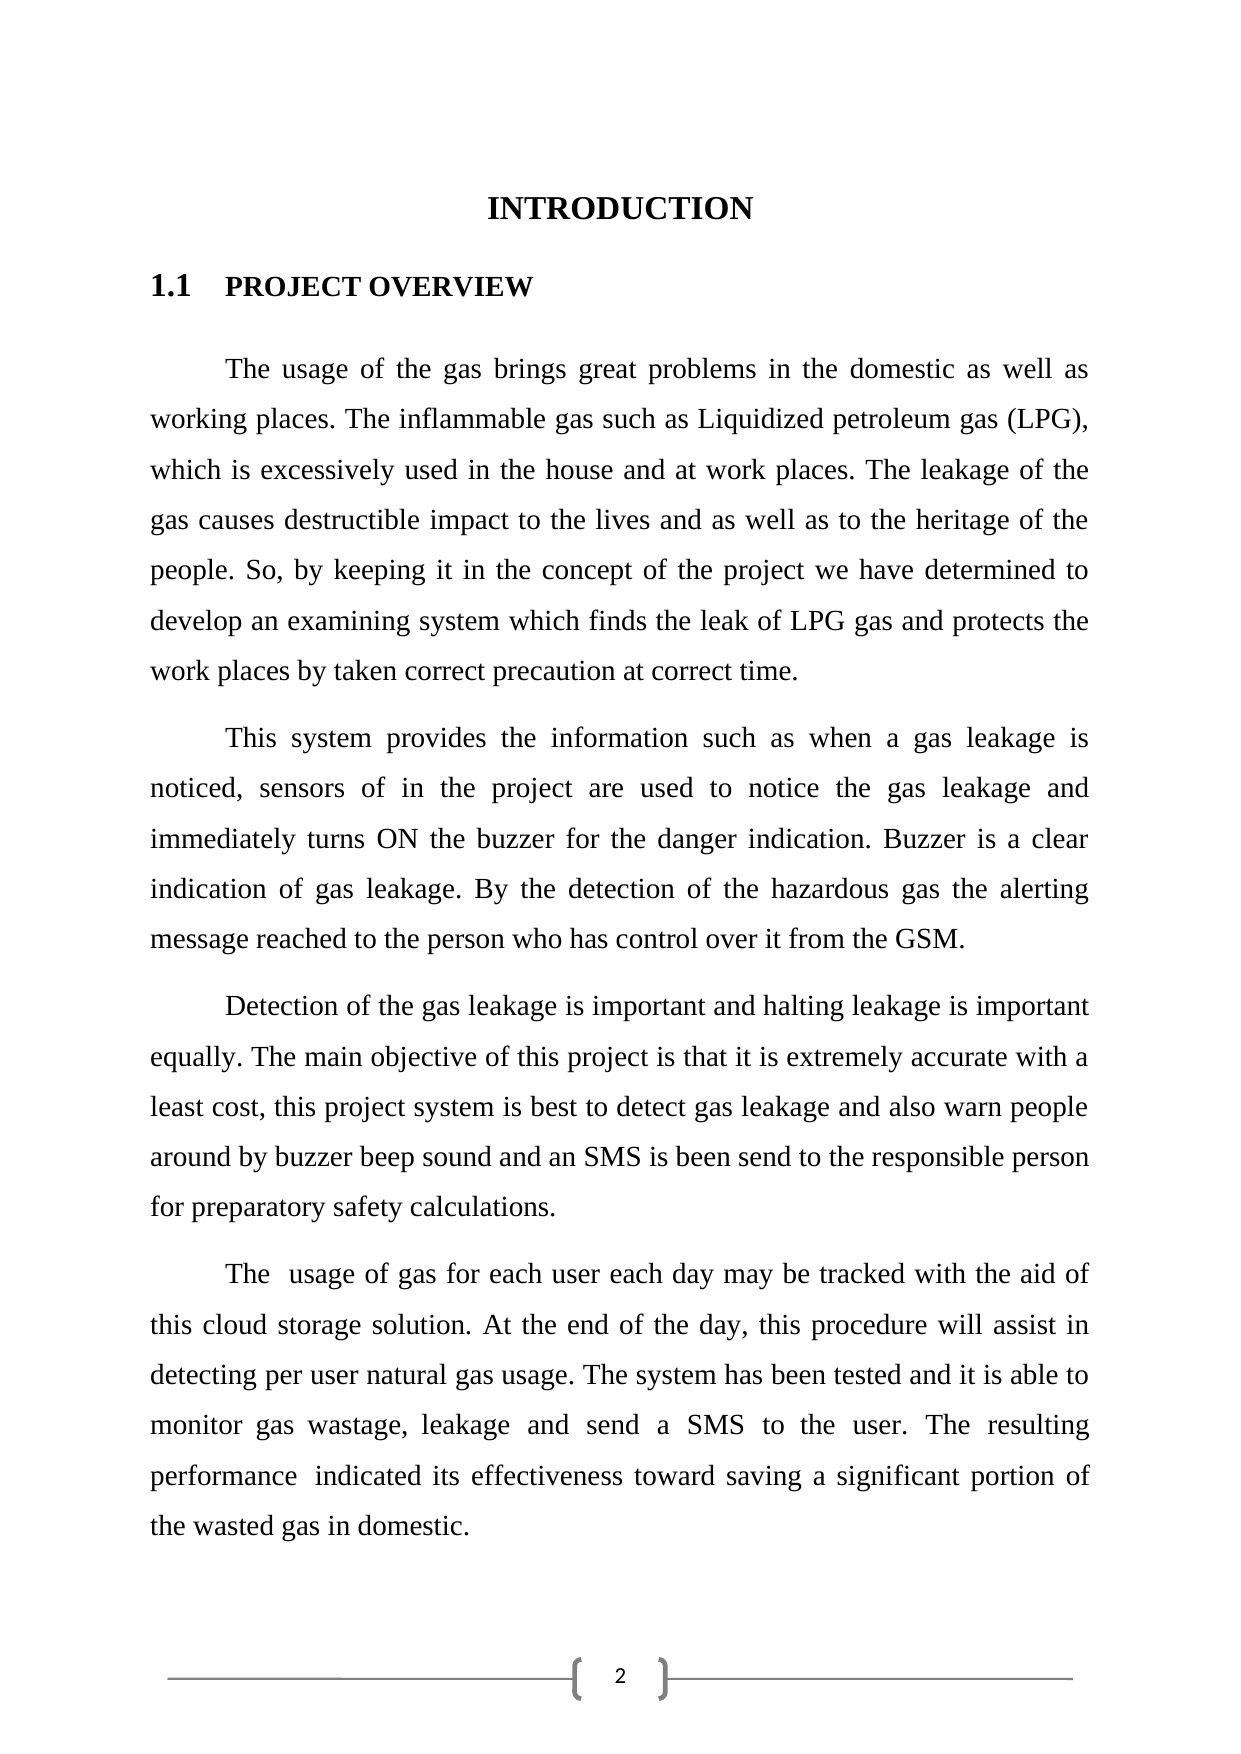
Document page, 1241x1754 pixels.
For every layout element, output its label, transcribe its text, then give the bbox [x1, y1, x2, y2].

text The usage of the gas brings great problems in the domestic as well as working places. The inflammable gas such as Liquidized petroleum gas (LPG), which is excessively used in the house and at work places. The leakage of the gas causes destructible impact to the lives and as well as to the heritage of the people. So, by keeping it in the concept of the project we have determined to develop an examining system which finds the leak of LPG gas and protects the work places by taken correct precaution at correct time. [150, 351, 1090, 687]
text INTRODUCTION [150, 188, 1090, 227]
text The usage of gas for each user each day may be tracked with the aid of this cloud storage solution. At the end of the day, this procedure will assist in detecting per user natural gas usage. The system has been tested and it is able to monitor gas wastage, leakage and send a SMS to the user. The resulting performance indicated its effectiveness toward saving a significant portion of the wasted gas in domestic. [150, 1257, 1090, 1542]
text Detection of the gas leakage is important and halting leakage is important equally. The main objective of this project is that it is extremely accurate with a least cost, this project system is best to detect gas leakage and also warn people around by buzzer beep sound and an SMS is been send to the responsible person for preparatory safety calculations. [150, 988, 1090, 1223]
list PROJECT OVERVIEW [150, 265, 1090, 303]
text This system provides the information such as when a gas leakage is noticed, sensors of in the project are used to notice the gas leakage and immediately turns ON the buzzer for the danger indication. Buzzer is a clear indication of gas leakage. By the detection of the hazardous gas the alerting message reached to the person who has control over it from the GSM. [150, 720, 1090, 955]
